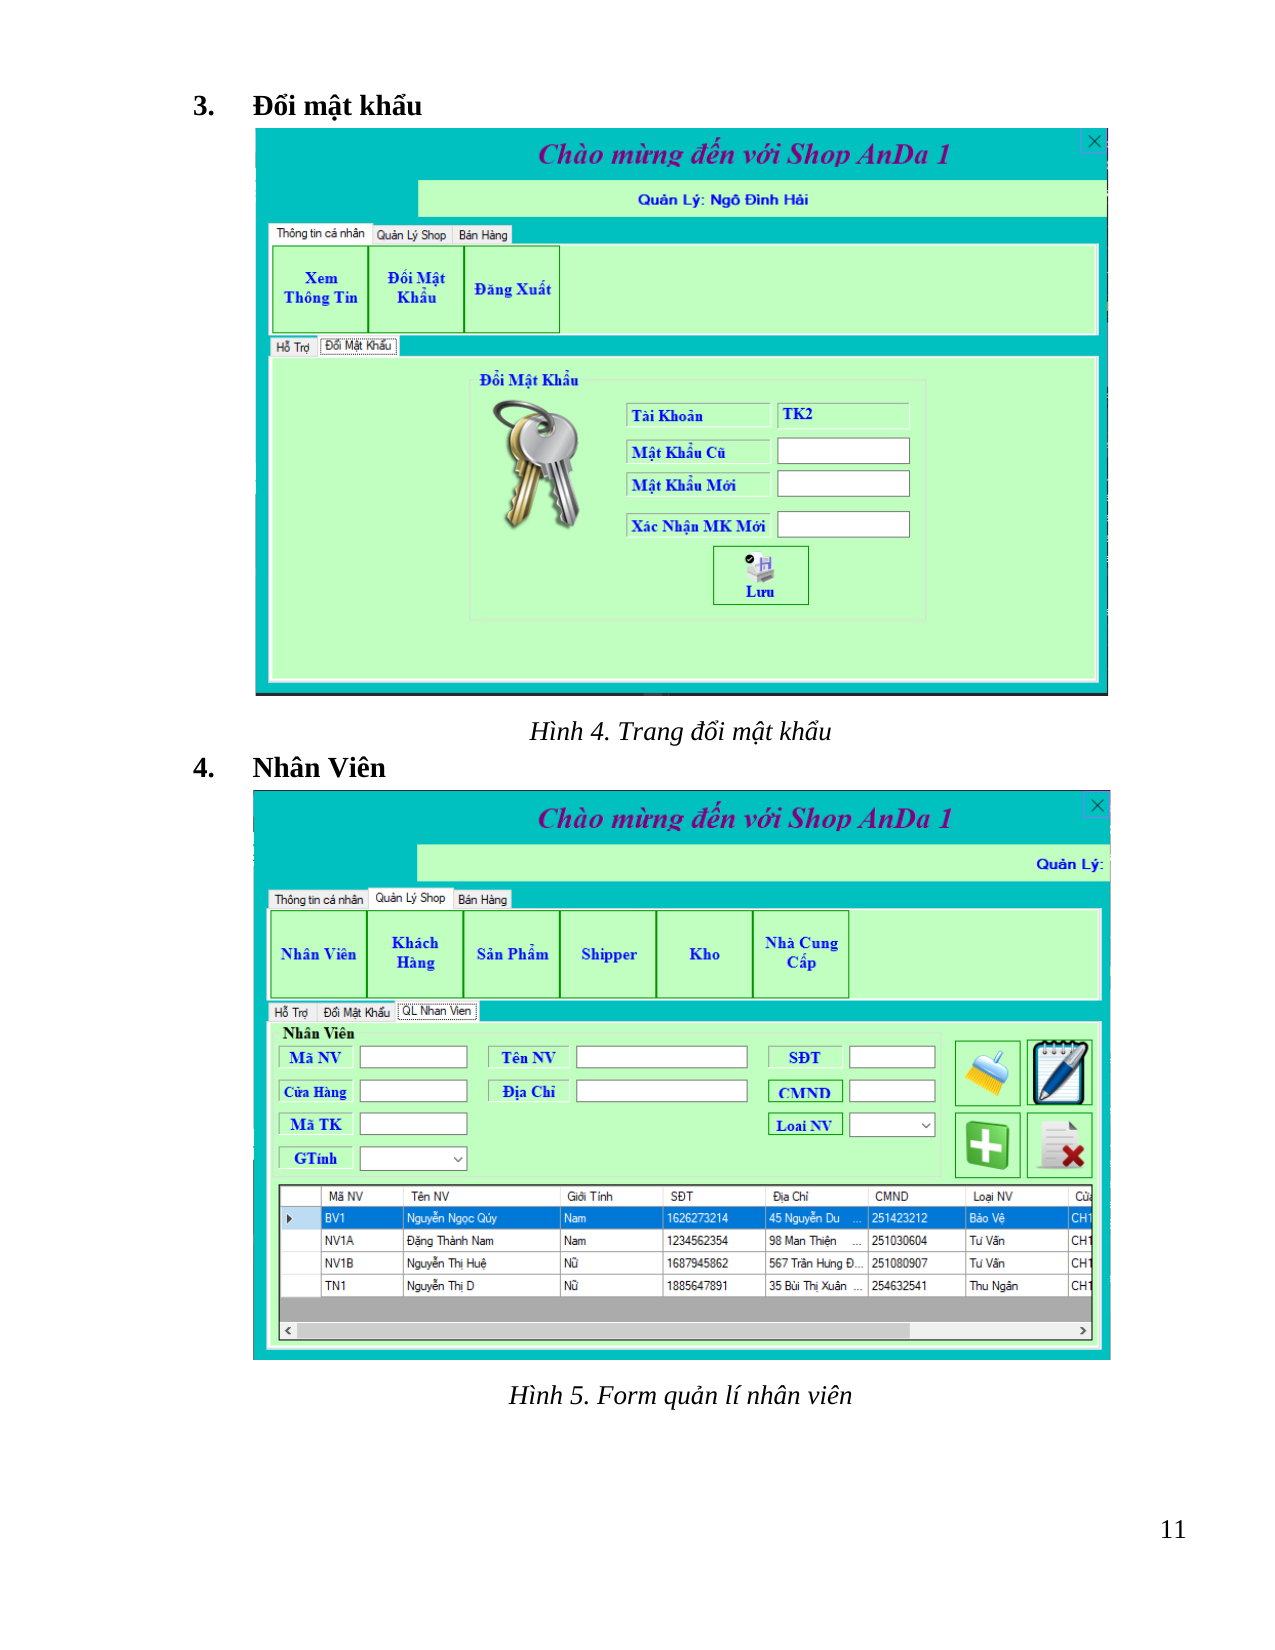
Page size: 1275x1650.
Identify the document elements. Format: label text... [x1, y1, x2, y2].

subtitle Hình 4. Trang đổi mật khẩu [177, 715, 1186, 746]
picture [253, 790, 1111, 1360]
subtitle Đổi mật khẩu [215, 88, 1186, 122]
subtitle Nhân Viên [215, 750, 1186, 784]
picture [255, 128, 1109, 696]
subtitle Hình 5. Form quản lí nhân viên [177, 1379, 1186, 1411]
